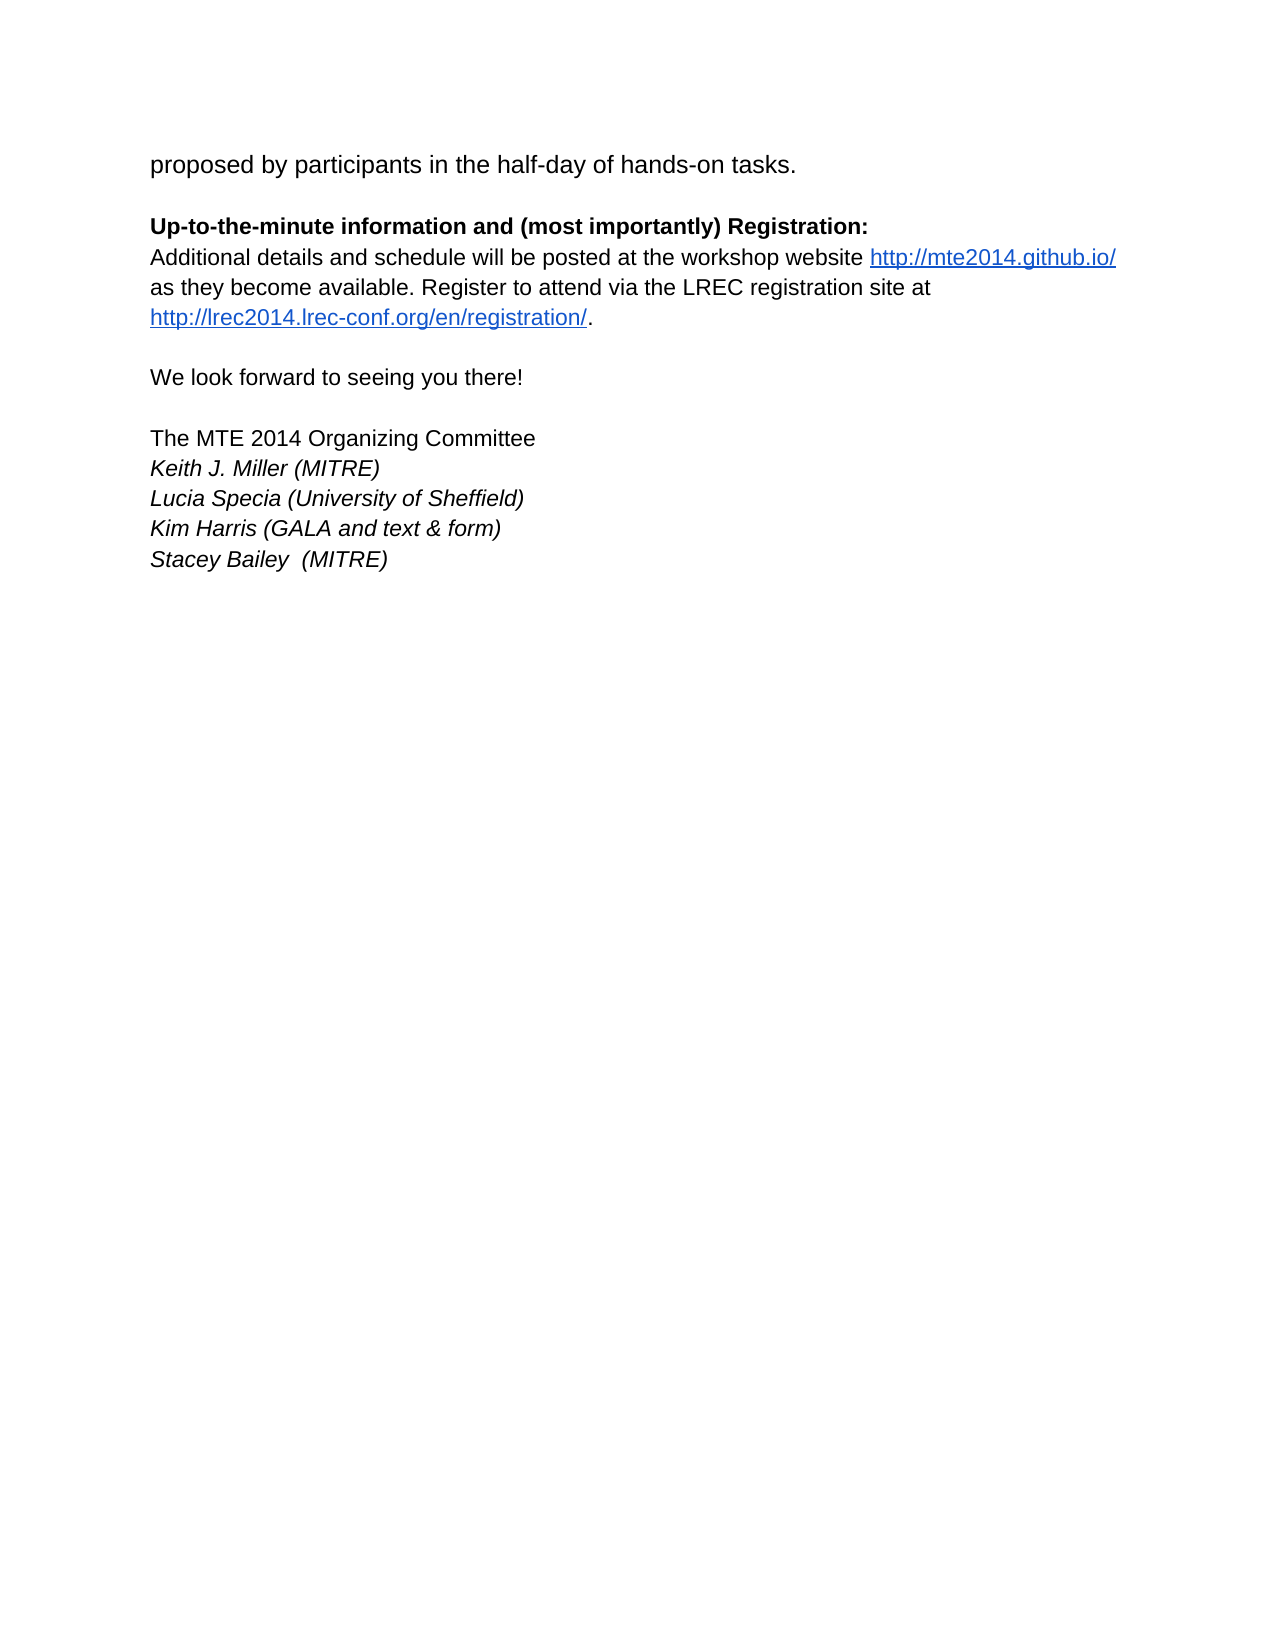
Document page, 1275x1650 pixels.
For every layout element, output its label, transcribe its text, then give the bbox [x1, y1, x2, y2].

text Kim Harris (GALA and text & form) [150, 515, 1125, 542]
text Additional details and schedule will be posted at the workshop website http://mte2014.github.io/ as they become available. Register to attend via the LREC registration site at http://lrec2014.lrec-conf.org/en/registration/. [150, 243, 1125, 330]
text Lucia Specia (University of Sheffield) [150, 485, 1125, 511]
text Keith J. Miller (MITRE) [150, 455, 1125, 481]
text Up-to-the-minute information and (most importantly) Registration: [150, 213, 1125, 239]
text Stacey Bailey (MITRE) [150, 546, 1125, 572]
text We look forward to seeing you there! [150, 364, 1125, 391]
text The MTE 2014 Organizing Committee [150, 425, 1125, 451]
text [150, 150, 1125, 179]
